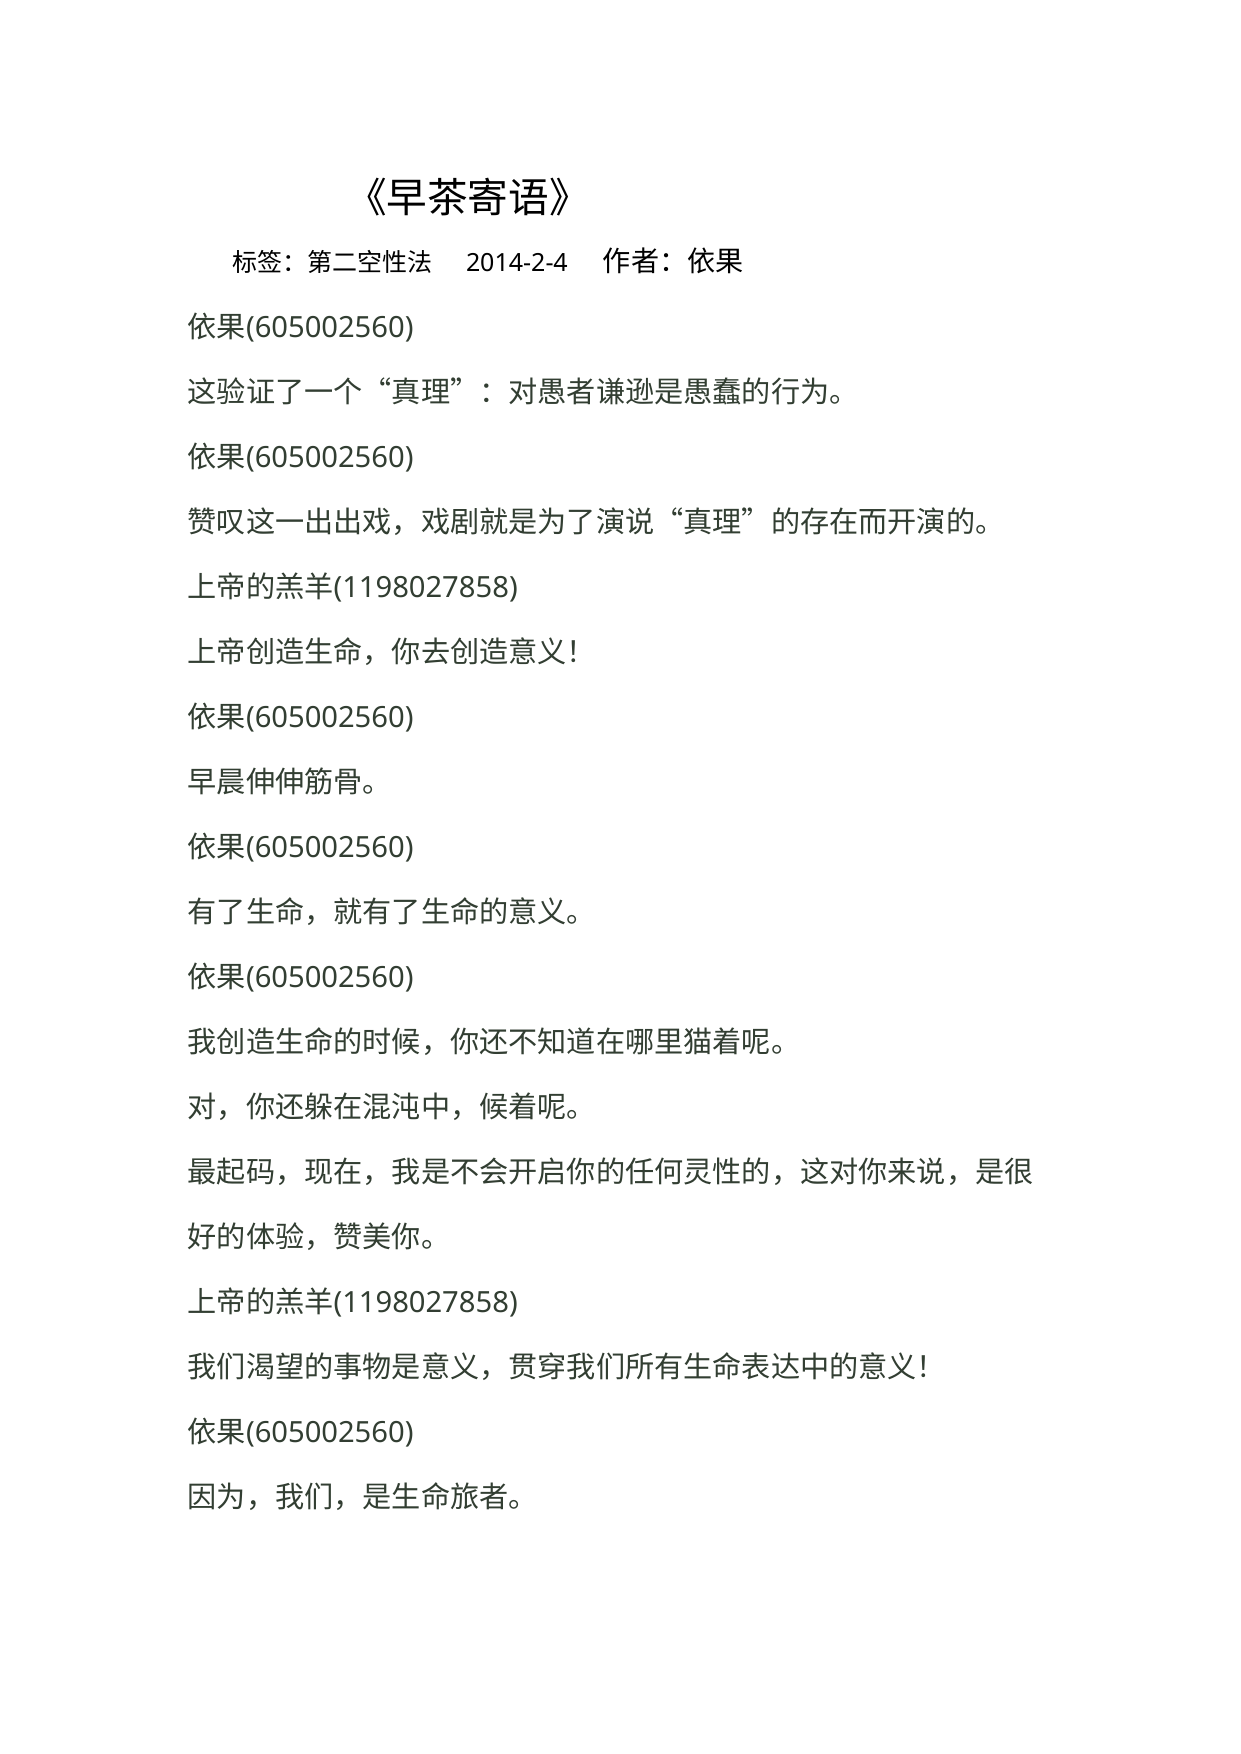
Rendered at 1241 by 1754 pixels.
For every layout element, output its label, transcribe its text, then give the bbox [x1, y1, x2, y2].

text 标签：第二空性法 2014-2-4 作者：依果 [187, 227, 1053, 292]
text 依果(605002560) 早晨伸伸筋骨。 依果(605002560) 有了生命，就有了生命的意义。 [187, 682, 1053, 942]
text 上帝的羔羊(1198027858) 上帝创造生命，你去创造意义！ [187, 552, 1053, 682]
text 依果(605002560) 这验证了一个“真理”：对愚者谦逊是愚蠢的行为。 [187, 292, 1053, 422]
text 依果(605002560) 我创造生命的时候，你还不知道在哪里猫着呢。 对，你还躲在混沌中，候着呢。 最起码，现在，我是不会开启你的任何灵性的，这对你来说，是很好的体验，赞美你。 上帝的羔羊(1198027858) 我们渴望的事物是意义，贯穿我们所有生命表达中的意义！ [187, 942, 1053, 1397]
text 《早茶寄语》 [187, 162, 1053, 227]
text 依果(605002560) 赞叹这一出出戏，戏剧就是为了演说“真理”的存在而开演的。 [187, 422, 1053, 552]
text 依果(605002560) 因为，我们，是生命旅者。 [187, 1397, 1053, 1527]
